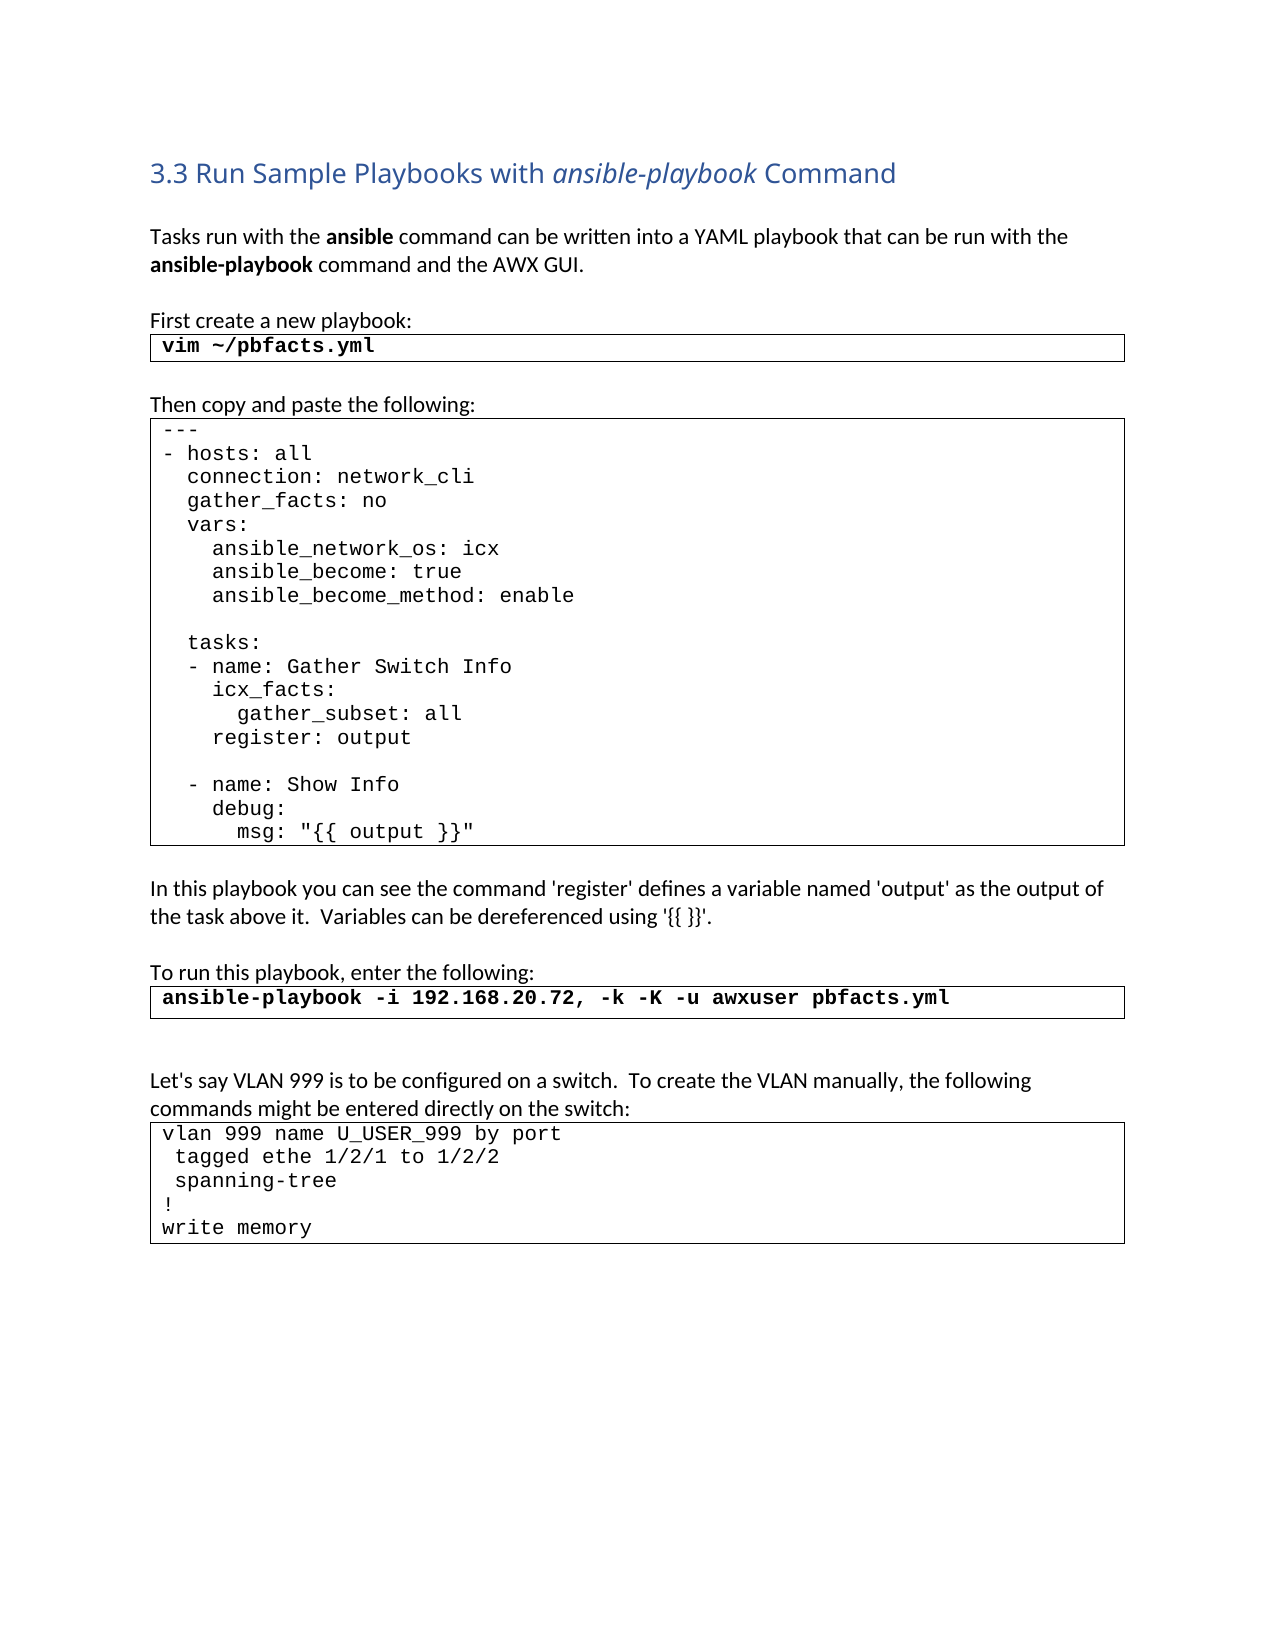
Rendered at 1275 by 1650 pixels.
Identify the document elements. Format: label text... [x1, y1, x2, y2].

text Then copy and paste the following: [150, 390, 1125, 418]
table_header vim ~/pbfacts.yml [151, 335, 1124, 361]
table_header --- - hosts: all connection: network_cli gather_facts: no vars: ansible_network_os: icx ansible_become: true ansible_become_method: enable tasks: - name: Gather Switch Info icx_facts: gather_subset: all register: output - name: Show Info debug: msg: "{{ output }}" [151, 419, 1124, 845]
text In this playbook you can see the command 'register' defines a variable named 'output' as the output of the task above it. Variables can be dereferenced using '{{ }}'. [150, 874, 1125, 930]
text Let's say VLAN 999 is to be configured on a switch. To create the VLAN manually, the following commands might be entered directly on the switch: [150, 1066, 1125, 1122]
text To run this playbook, enter the following: [150, 958, 1125, 986]
table_header ansible-playbook -i 192.168.20.72, -k -K -u awxuser pbfacts.yml [151, 987, 1124, 1018]
subtitle 3.3 Run Sample Playbooks with ansible-playbook Command [150, 154, 1125, 191]
table_header vlan 999 name U_USER_999 by port tagged ethe 1/2/1 to 1/2/2 spanning-tree ! write memory [151, 1123, 1124, 1243]
text First create a new playbook: [150, 306, 1125, 334]
text Tasks run with the ansible command can be written into a YAML playbook that can be run with the ansible-playbook command and the AWX GUI. [150, 222, 1125, 278]
